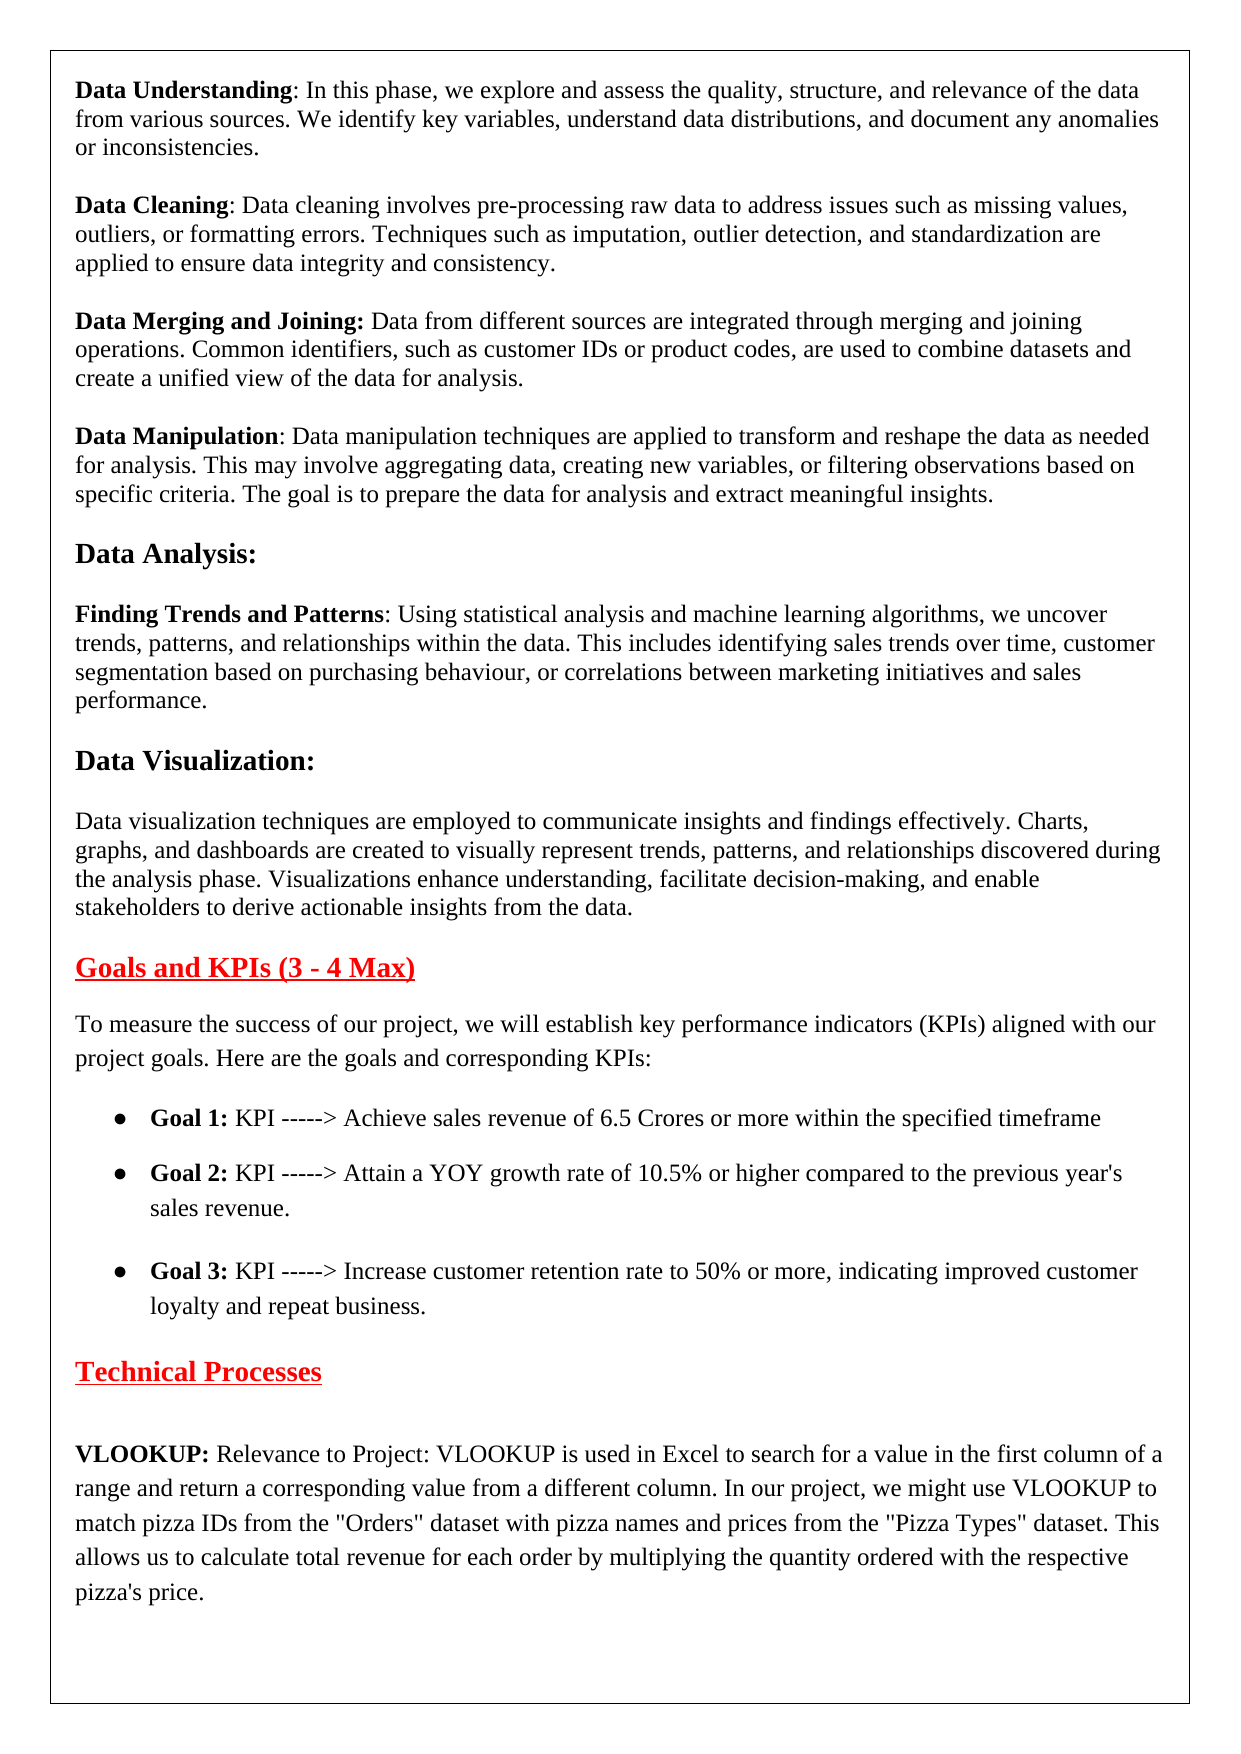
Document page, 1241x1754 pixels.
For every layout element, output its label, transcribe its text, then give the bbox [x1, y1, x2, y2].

text To measure the success of our project, we will establish key performance indicators (KPIs) aligned with our project goals. Here are the goals and corresponding KPIs: [75, 1009, 1165, 1072]
list Goal 3: KPI -----> Increase customer retention rate to 50% or more, indicating improved customer loyalty and repeat business. [112, 1256, 1165, 1319]
list Goal 2: KPI -----> Attain a YOY growth rate of 10.5% or higher compared to the previous year's sales revenue. [112, 1158, 1165, 1221]
subtitle Data Merging and Joining: Data from different sources are integrated through merging and joining operations. Common identifiers, such as customer IDs or product codes, are used to combine datasets and create a unified view of the data for analysis. [75, 306, 1165, 392]
subtitle Finding Trends and Patterns: Using statistical analysis and machine learning algorithms, we uncover trends, patterns, and relationships within the data. This includes identifying sales trends over time, customer segmentation based on purchasing behaviour, or correlations between marketing initiatives and sales performance. [75, 599, 1165, 714]
subtitle Goals and KPIs (3 - 4 Max) [75, 950, 1165, 984]
subtitle Technical Processes [75, 1354, 1165, 1388]
subtitle Data Analysis: [75, 537, 1165, 570]
text VLOOKUP: Relevance to Project: VLOOKUP is used in Excel to search for a value in the first column of a range and return a corresponding value from a different column. In our project, we might use VLOOKUP to match pizza IDs from the "Orders" dataset with pizza names and prices from the "Pizza Types" dataset. This allows us to calculate total revenue for each order by multiplying the quantity ordered with the respective pizza's price. [75, 1439, 1165, 1606]
subtitle Data Visualization: [75, 743, 1165, 777]
subtitle Data Understanding: In this phase, we explore and assess the quality, structure, and relevance of the data from various sources. We identify key variables, understand data distributions, and document any anomalies or inconsistencies. [75, 75, 1165, 161]
subtitle Data Cleaning: Data cleaning involves pre-processing raw data to address issues such as missing values, outliers, or formatting errors. Techniques such as imputation, outlier detection, and standardization are applied to ensure data integrity and consistency. [75, 190, 1165, 277]
list Goal 1: KPI -----> Achieve sales revenue of 6.5 Crores or more within the specified timeframe [112, 1103, 1165, 1132]
subtitle Data visualization techniques are employed to communicate insights and findings effectively. Charts, graphs, and dashboards are created to visually represent trends, patterns, and relationships discovered during the analysis phase. Visualizations enhance understanding, facilitate decision-making, and enable stakeholders to derive actionable insights from the data. [75, 806, 1165, 921]
subtitle Data Manipulation: Data manipulation techniques are applied to transform and reshape the data as needed for analysis. This may involve aggregating data, creating new variables, or filtering observations based on specific criteria. The goal is to prepare the data for analysis and extract meaningful insights. [75, 421, 1165, 507]
